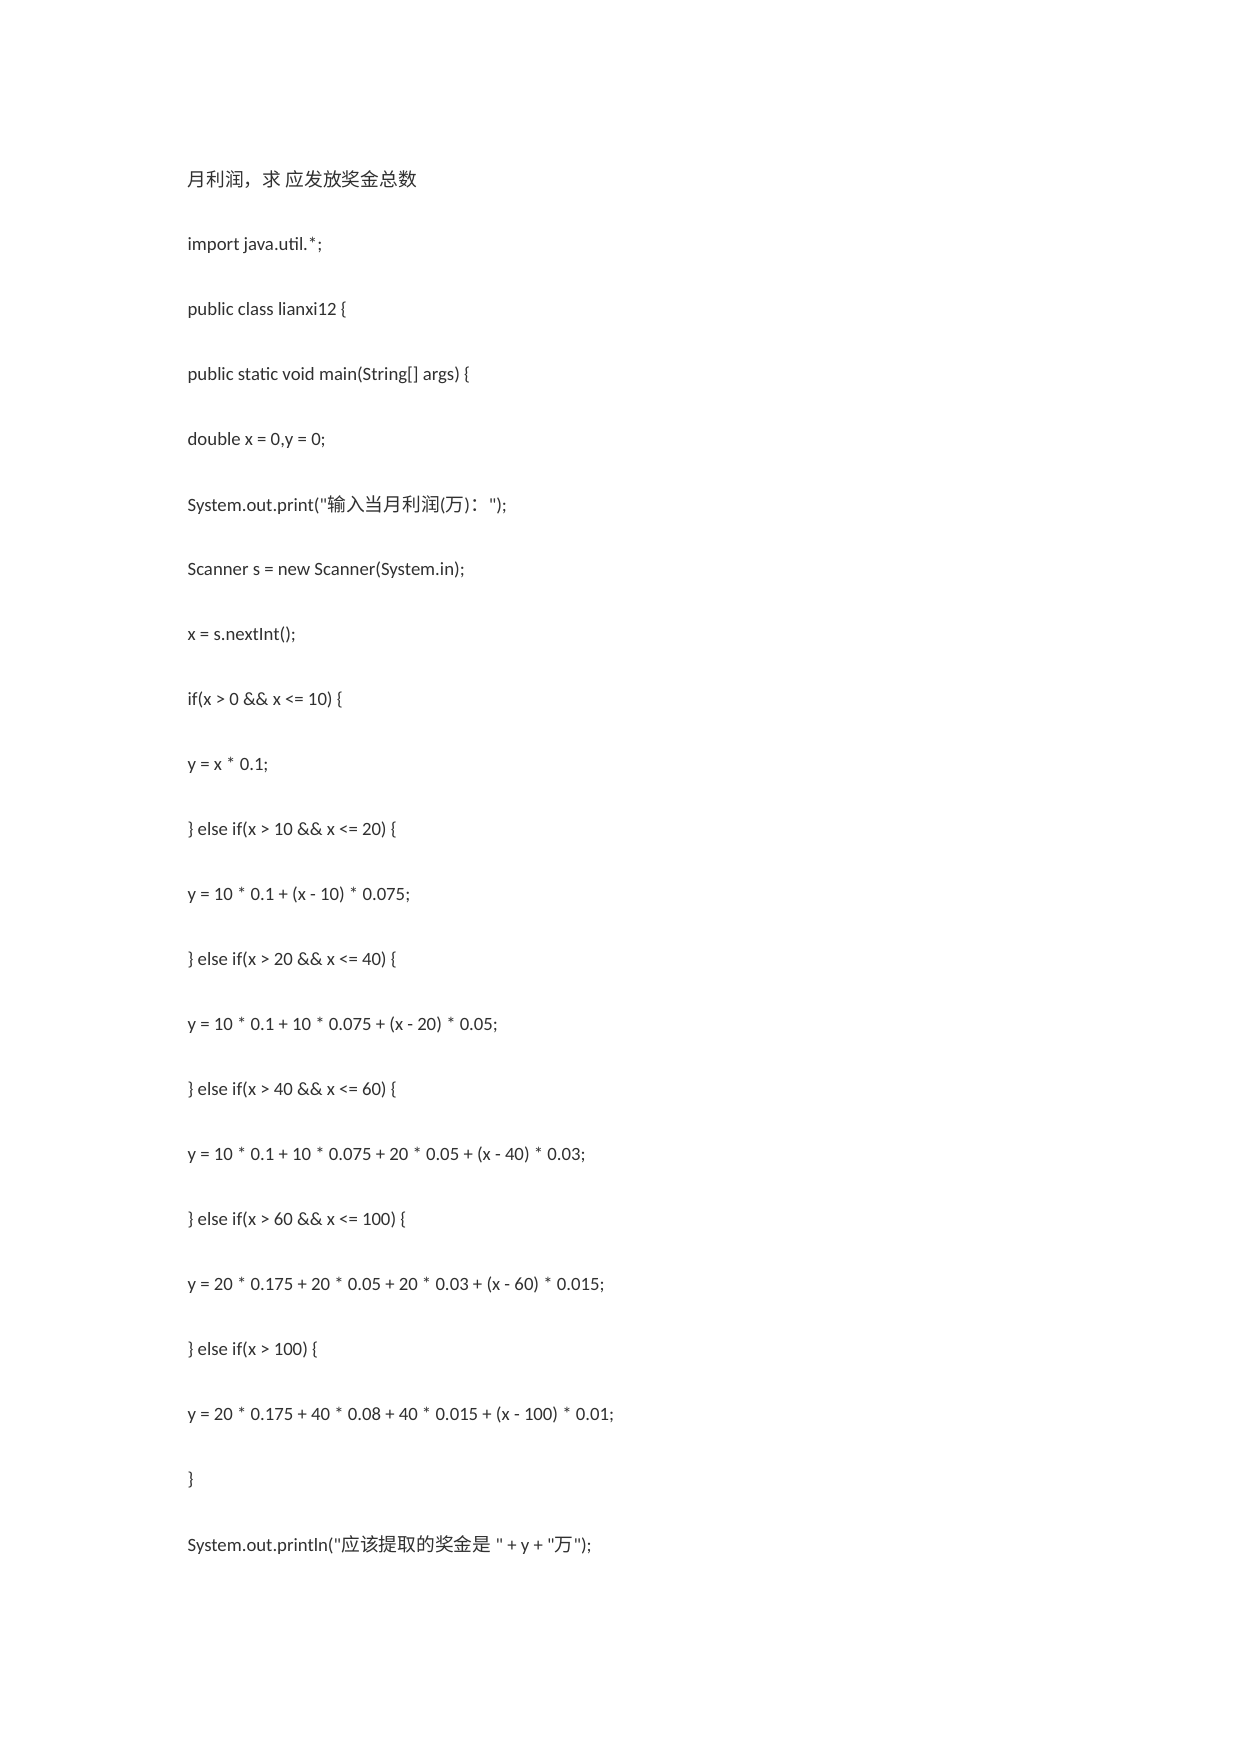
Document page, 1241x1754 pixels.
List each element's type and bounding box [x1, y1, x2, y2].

text [187, 162, 1053, 1559]
